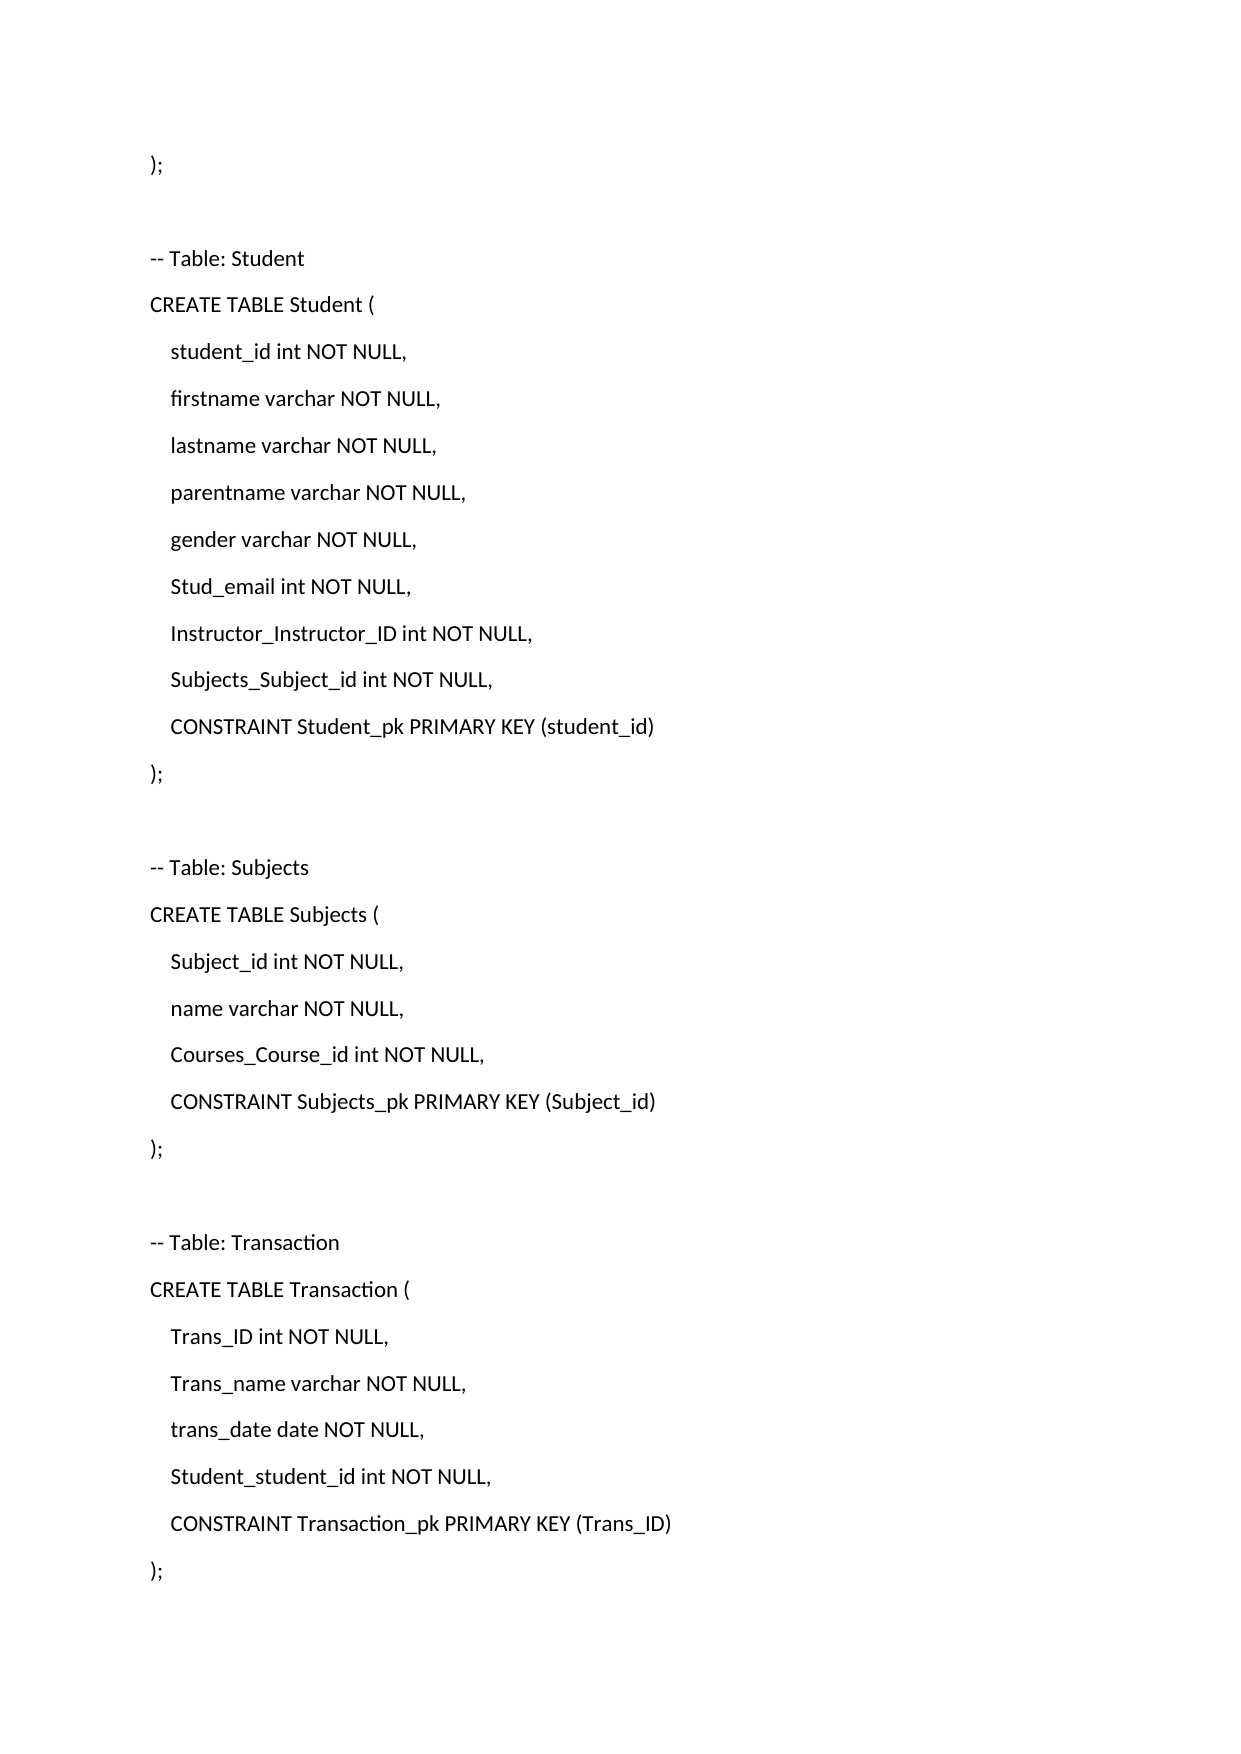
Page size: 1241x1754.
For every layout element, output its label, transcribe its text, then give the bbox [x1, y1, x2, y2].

text -- Table: Student [150, 244, 1090, 272]
text Courses_Course_id int NOT NULL, [150, 1041, 1090, 1069]
text gender varchar NOT NULL, [150, 525, 1090, 553]
text ); [150, 1134, 1090, 1162]
text Stud_email int NOT NULL, [150, 572, 1090, 600]
text Subject_id int NOT NULL, [150, 947, 1090, 975]
text CREATE TABLE Transaction ( [150, 1275, 1090, 1303]
text student_id int NOT NULL, [150, 337, 1090, 366]
text CREATE TABLE Subjects ( [150, 900, 1090, 928]
text Instructor_Instructor_ID int NOT NULL, [150, 619, 1090, 647]
text trans_date date NOT NULL, [150, 1416, 1090, 1444]
text -- Table: Transaction [150, 1228, 1090, 1256]
text Subjects_Subject_id int NOT NULL, [150, 666, 1090, 694]
text ); [150, 150, 1090, 178]
text ); [150, 759, 1090, 787]
text name varchar NOT NULL, [150, 994, 1090, 1022]
text ); [150, 1556, 1090, 1584]
text CONSTRAINT Student_pk PRIMARY KEY (student_id) [150, 712, 1090, 741]
text lastname varchar NOT NULL, [150, 431, 1090, 459]
text CREATE TABLE Student ( [150, 291, 1090, 319]
text Trans_ID int NOT NULL, [150, 1322, 1090, 1350]
text firstname varchar NOT NULL, [150, 384, 1090, 412]
text -- Table: Subjects [150, 853, 1090, 881]
text CONSTRAINT Transaction_pk PRIMARY KEY (Trans_ID) [150, 1509, 1090, 1537]
text Student_student_id int NOT NULL, [150, 1462, 1090, 1491]
text CONSTRAINT Subjects_pk PRIMARY KEY (Subject_id) [150, 1087, 1090, 1116]
text Trans_name varchar NOT NULL, [150, 1369, 1090, 1397]
text parentname varchar NOT NULL, [150, 478, 1090, 506]
